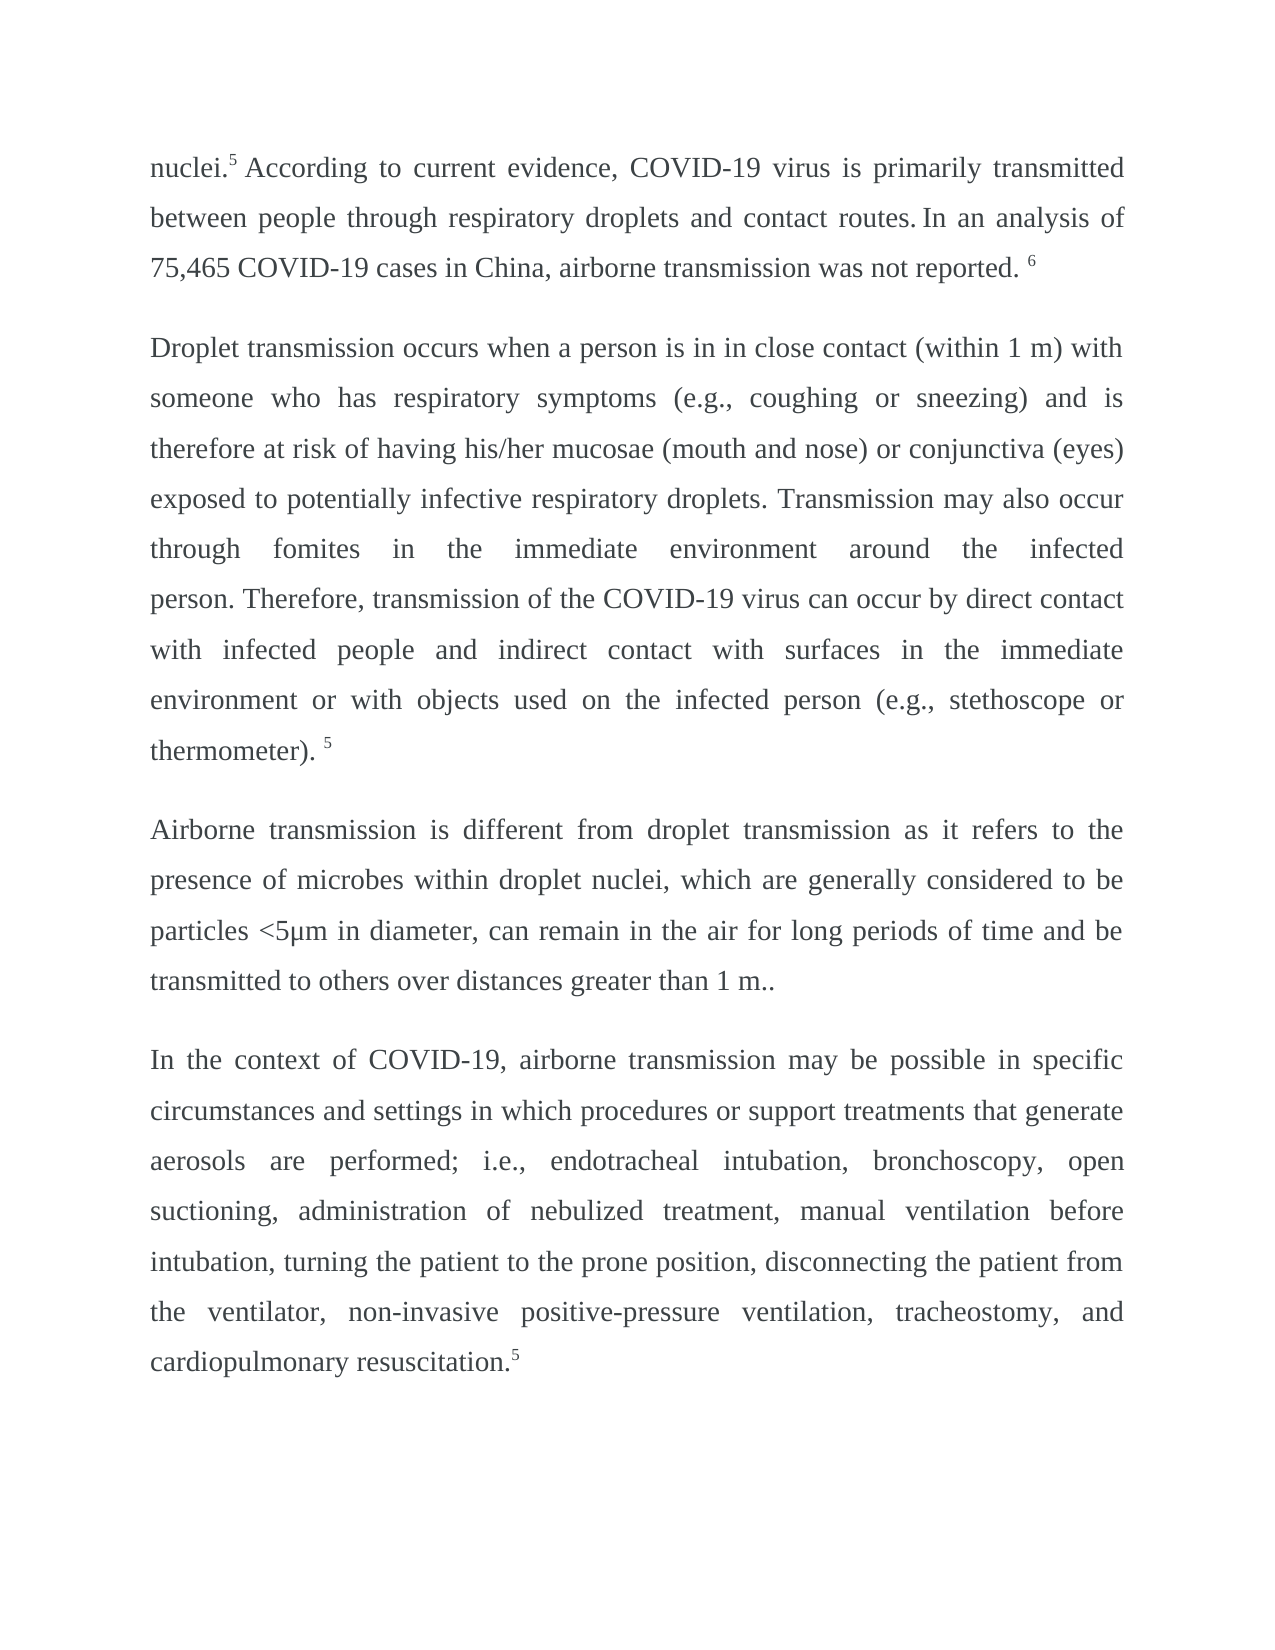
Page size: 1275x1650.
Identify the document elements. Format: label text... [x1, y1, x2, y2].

text Airborne transmission is different from droplet transmission as it refers to the presence of microbes within droplet nuclei, which are generally considered to be particles <5μm in diameter, can remain in the air for long periods of time and be transmitted to others over distances greater than 1 m.. [150, 812, 1125, 997]
text Droplet transmission occurs when a person is in in close contact (within 1 m) with someone who has respiratory symptoms (e.g., coughing or sneezing) and is therefore at risk of having his/her mucosae (mouth and nose) or conjunctiva (eyes) exposed to potentially infective respiratory droplets. Transmission may also occur through fomites in the immediate environment around the infected person. Therefore, transmission of the COVID-19 virus can occur by direct contact with infected people and indirect contact with surfaces in the immediate environment or with objects used on the infected person (e.g., stethoscope or thermometer). 5 [150, 330, 1125, 766]
text In the context of COVID-19, airborne transmission may be possible in specific circumstances and settings in which procedures or support treatments that generate aerosols are performed; i.e., endotracheal intubation, bronchoscopy, open suctioning, administration of nebulized treatment, manual ventilation before intubation, turning the patient to the prone position, disconnecting the patient from the ventilator, non-invasive positive-pressure ventilation, tracheostomy, and cardiopulmonary resuscitation.5 [150, 1042, 1125, 1378]
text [150, 150, 1125, 284]
